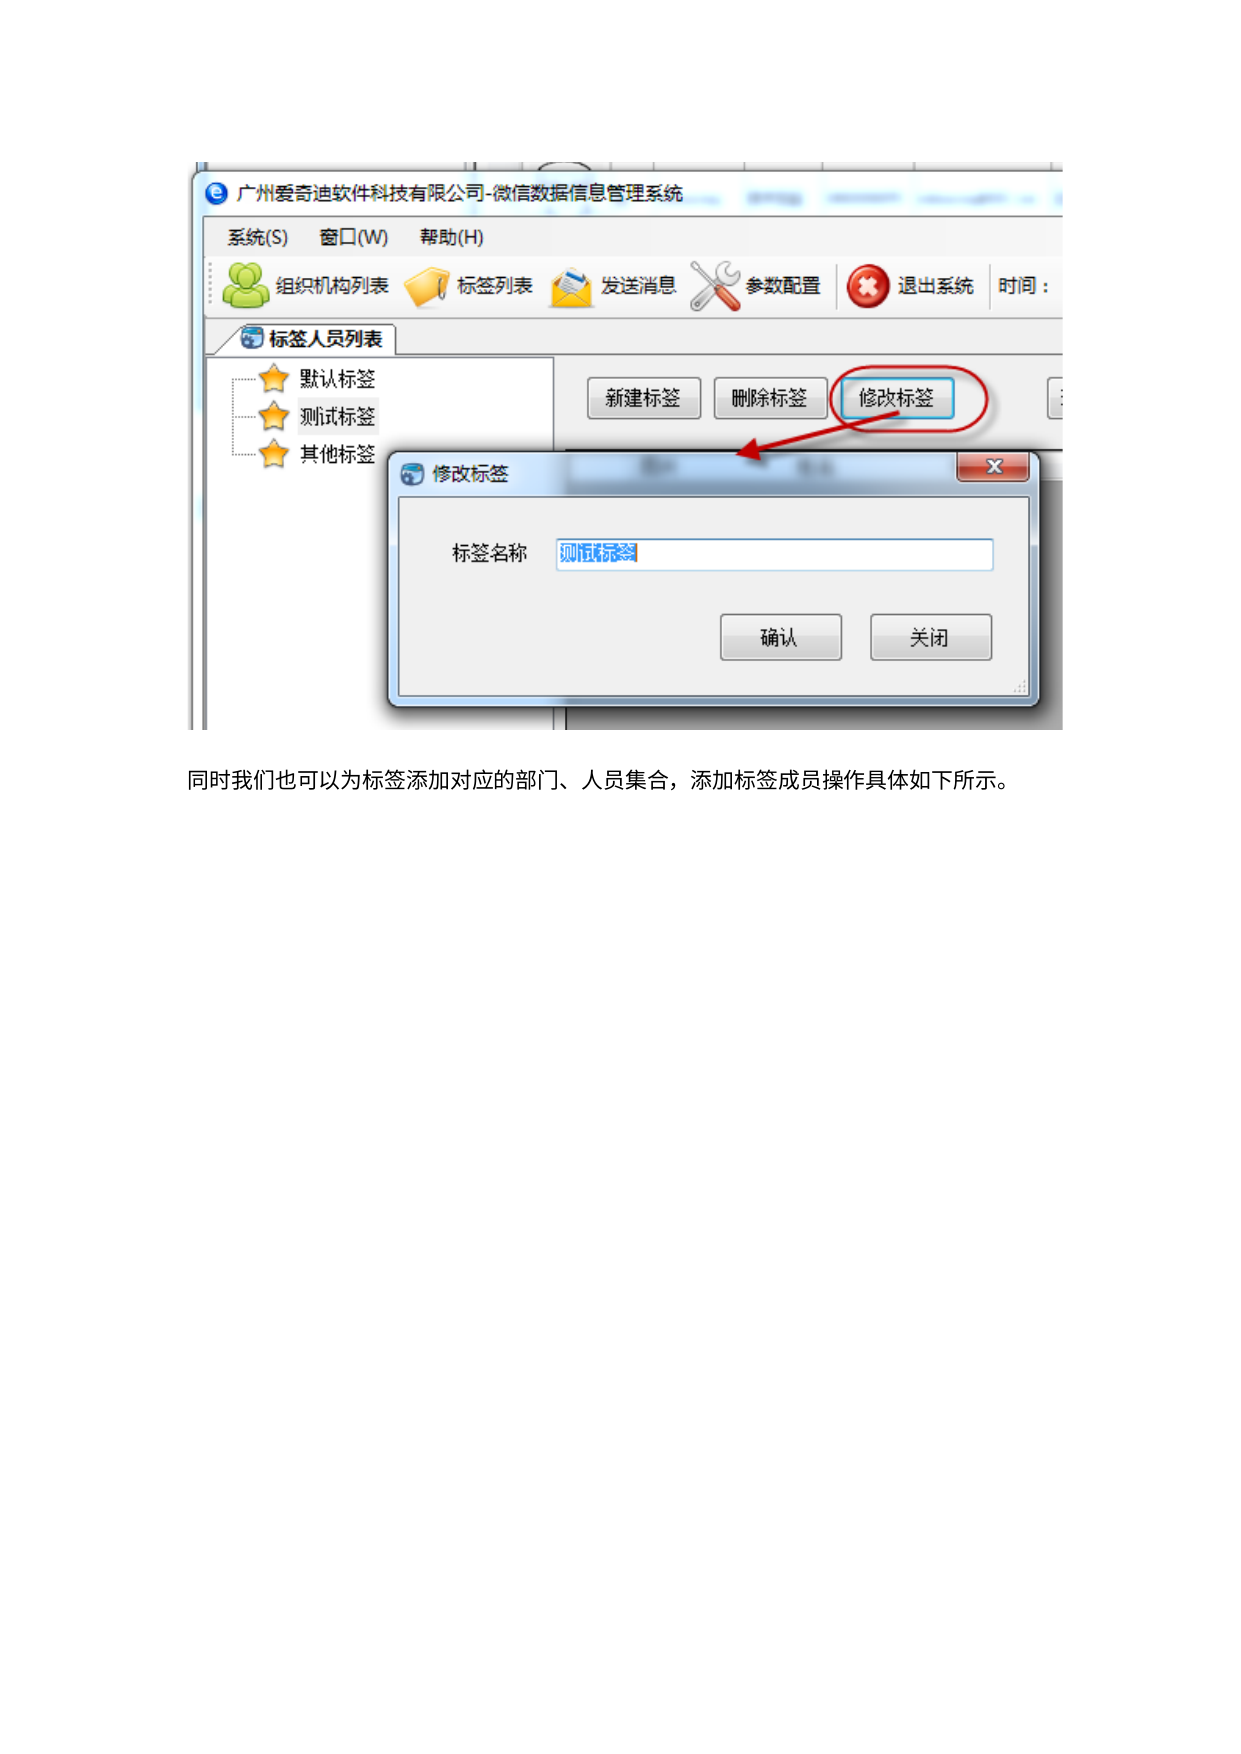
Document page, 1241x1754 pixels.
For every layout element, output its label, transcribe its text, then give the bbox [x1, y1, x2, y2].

picture [187, 162, 1063, 730]
text 同时我们也可以为标签添加对应的部门、人员集合，添加标签成员操作具体如下所示。 [187, 763, 1053, 795]
